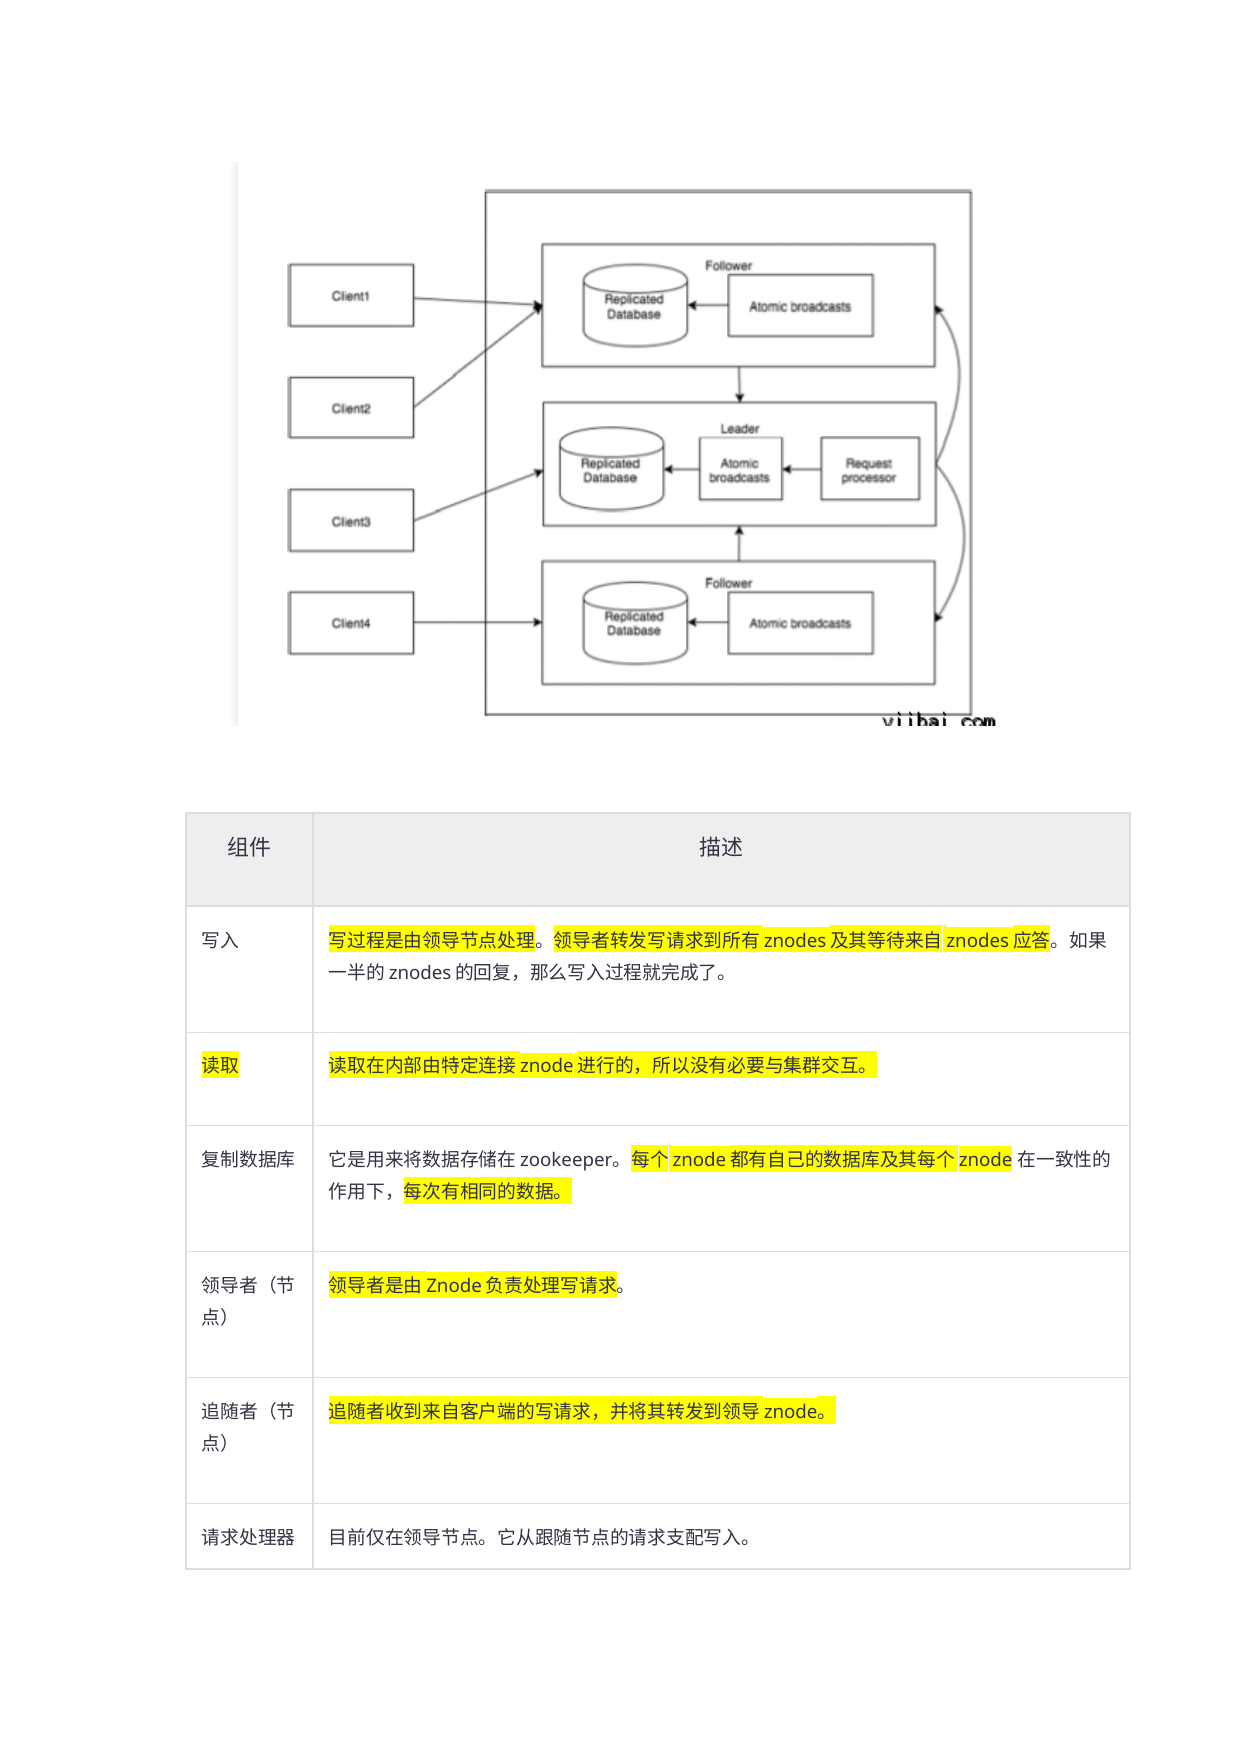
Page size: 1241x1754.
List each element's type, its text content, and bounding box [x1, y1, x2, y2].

table_cell 追随者（节点） [187, 1378, 312, 1503]
table_cell 写入 [187, 907, 312, 1031]
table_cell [314, 1504, 1129, 1568]
table_cell 写过程是由领导节点处理。领导者转发写请求到所有znodes及其等待来自znodes应答。如果一半的znodes的回复，那么写入过程就完成了。 [314, 907, 1129, 1031]
picture [231, 162, 1097, 726]
table_cell 读取 [187, 1033, 312, 1125]
table_cell 请求处理器 [187, 1504, 312, 1568]
table_header 描述 [314, 814, 1129, 905]
table_cell 它是用来将数据存储在zookeeper。每个znode都有自己的数据库及其每个znode 在一致性的作用下，每次有相同的数据。 [314, 1126, 1129, 1251]
table_cell 追随者收到来自客户端的写请求，并将其转发到领导znode。 [314, 1378, 1129, 1503]
table_cell 复制数据库 [187, 1126, 312, 1251]
table_cell 领导者是由Znode负责处理写请求。 [314, 1252, 1129, 1377]
table_cell 领导者（节点） [187, 1252, 312, 1377]
table_header 组件 [187, 814, 312, 905]
table_cell 读取在内部由特定连接znode进行的，所以没有必要与集群交互。 [314, 1033, 1129, 1125]
